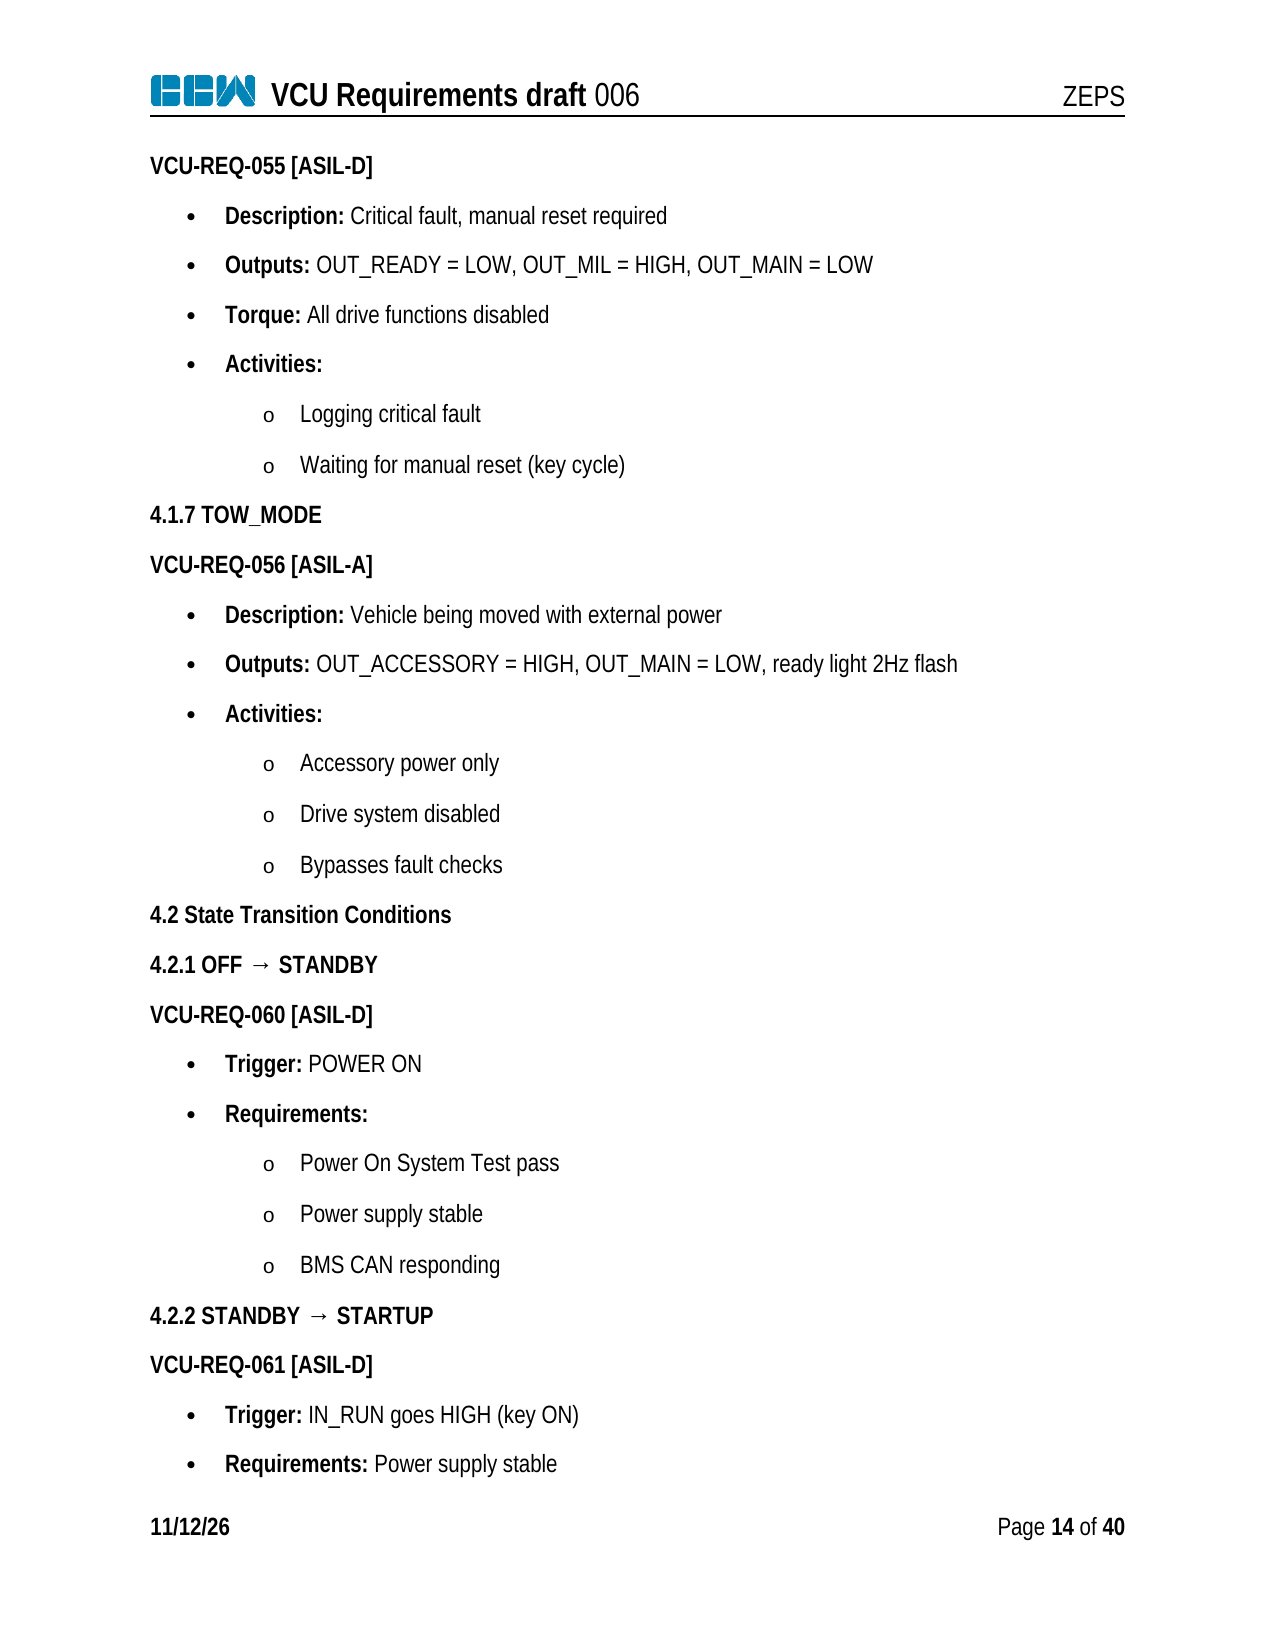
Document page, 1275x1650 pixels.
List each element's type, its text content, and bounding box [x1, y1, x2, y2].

picture [162, 75, 185, 107]
text VCU-REQ-055 [ASIL-D] [150, 151, 1125, 180]
list BMS CAN responding [262, 1250, 1125, 1279]
text 4.2 State Transition Conditions [150, 901, 1125, 929]
list Bypasses fault checks [262, 850, 1125, 879]
text 4.2.1 OFF → STANDBY [150, 950, 1125, 979]
list Description: Vehicle being moved with external power [187, 599, 1125, 628]
list Requirements: [187, 1099, 1125, 1127]
list Trigger: POWER ON [187, 1049, 1125, 1078]
list Activities: [187, 699, 1125, 727]
list Power On System Test pass [262, 1148, 1125, 1178]
list Requirements: Power supply stable [187, 1449, 1125, 1478]
picture [226, 75, 245, 86]
list Outputs: OUT_READY = LOW, OUT_MIL = HIGH, OUT_MAIN = LOW [187, 250, 1125, 279]
list Description: Critical fault, manual reset required [187, 201, 1125, 229]
text VCU-REQ-056 [ASIL-A] [150, 550, 1125, 579]
list Drive system disabled [262, 799, 1125, 829]
text 4.2.2 STANDBY → STARTUP [150, 1301, 1125, 1329]
list Accessory power only [262, 748, 1125, 778]
text 4.1.7 TOW_MODE [150, 500, 1125, 529]
list Trigger: IN_RUN goes HIGH (key ON) [187, 1400, 1125, 1428]
list Power supply stable [262, 1199, 1125, 1229]
list Logging critical fault [262, 399, 1125, 429]
picture [195, 75, 217, 107]
text VCU-REQ-060 [ASIL-D] [150, 1000, 1125, 1028]
list Outputs: OUT_ACCESSORY = HIGH, OUT_MAIN = LOW, ready light 2Hz flash [187, 649, 1125, 678]
picture [228, 96, 244, 107]
text VCU-REQ-061 [ASIL-D] [150, 1350, 1125, 1379]
list Activities: [187, 349, 1125, 378]
list Waiting for manual reset (key cycle) [262, 450, 1125, 479]
list Torque: All drive functions disabled [187, 300, 1125, 328]
